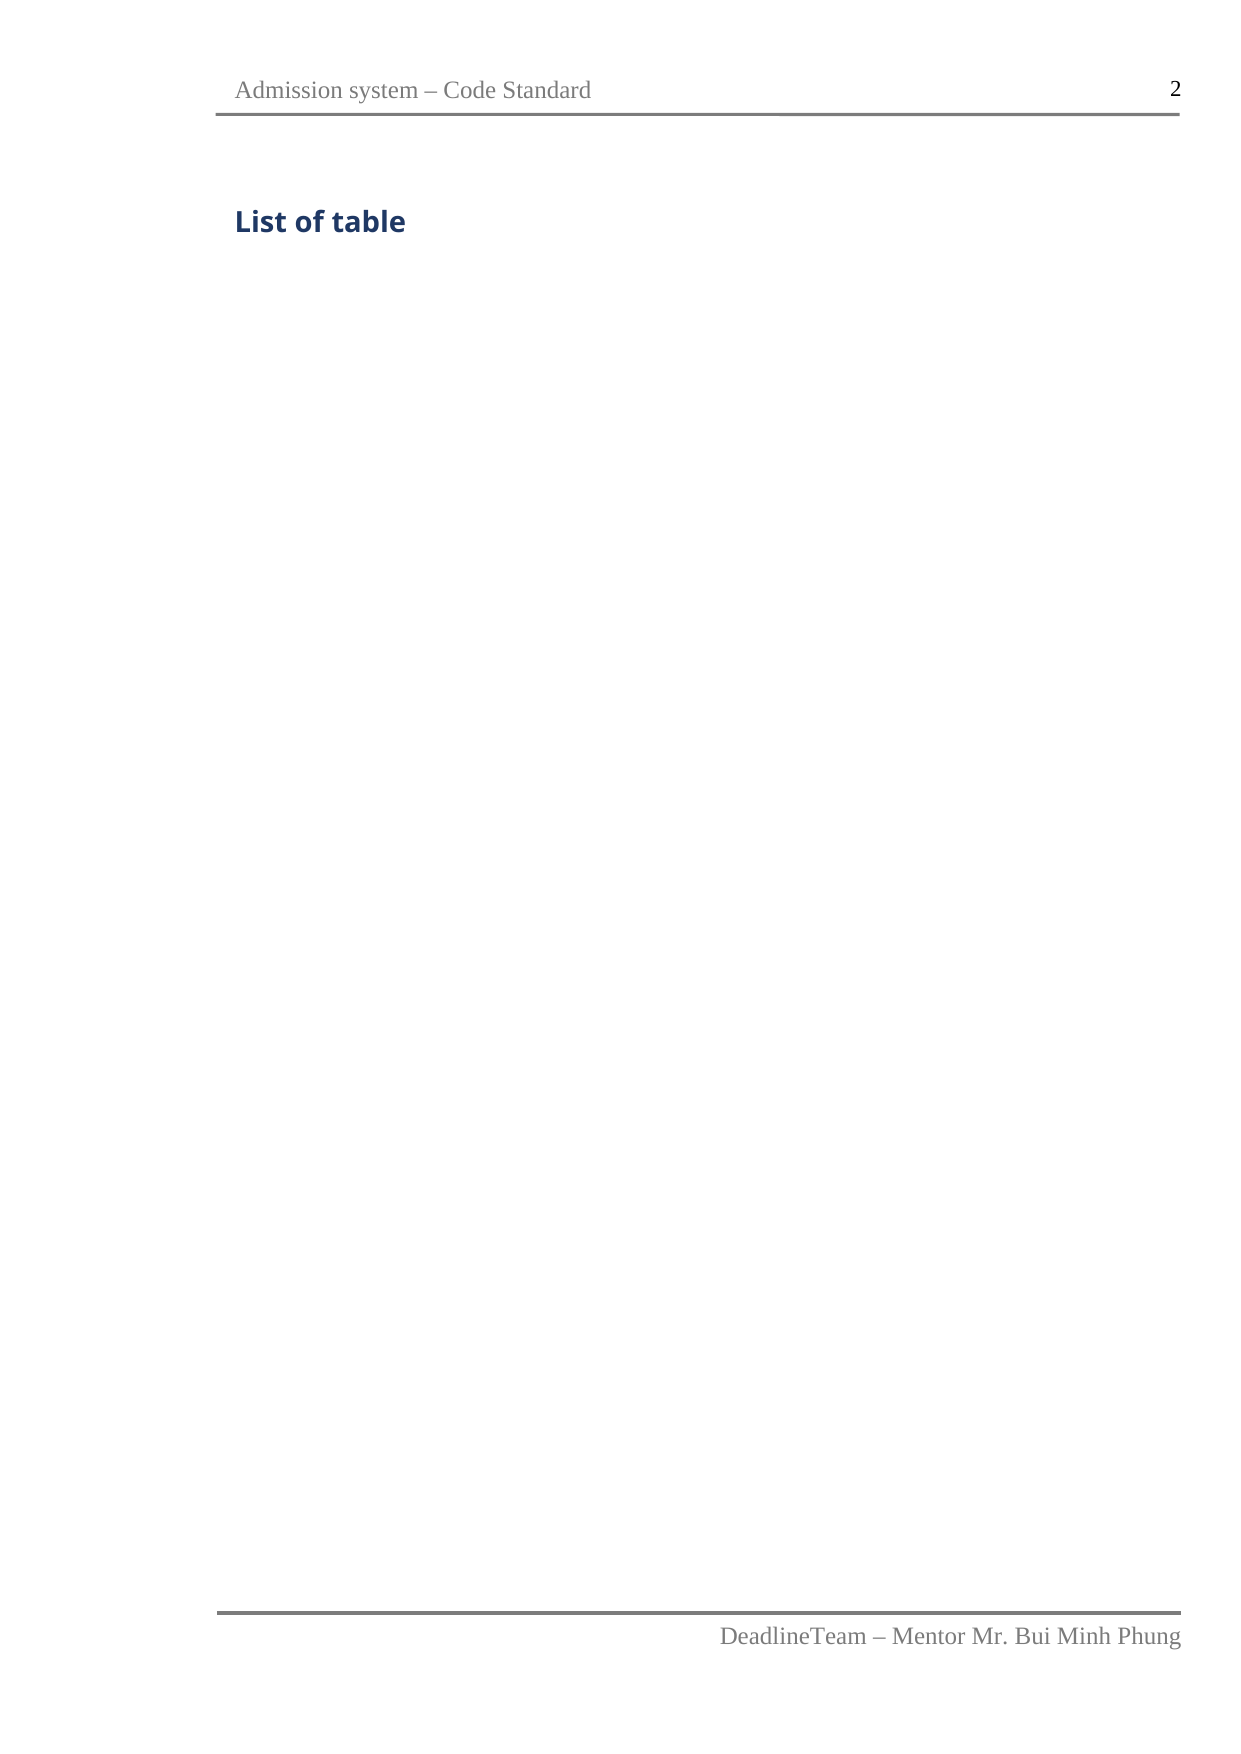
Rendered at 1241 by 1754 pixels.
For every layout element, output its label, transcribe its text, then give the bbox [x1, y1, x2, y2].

subtitle List of table [234, 201, 1181, 241]
